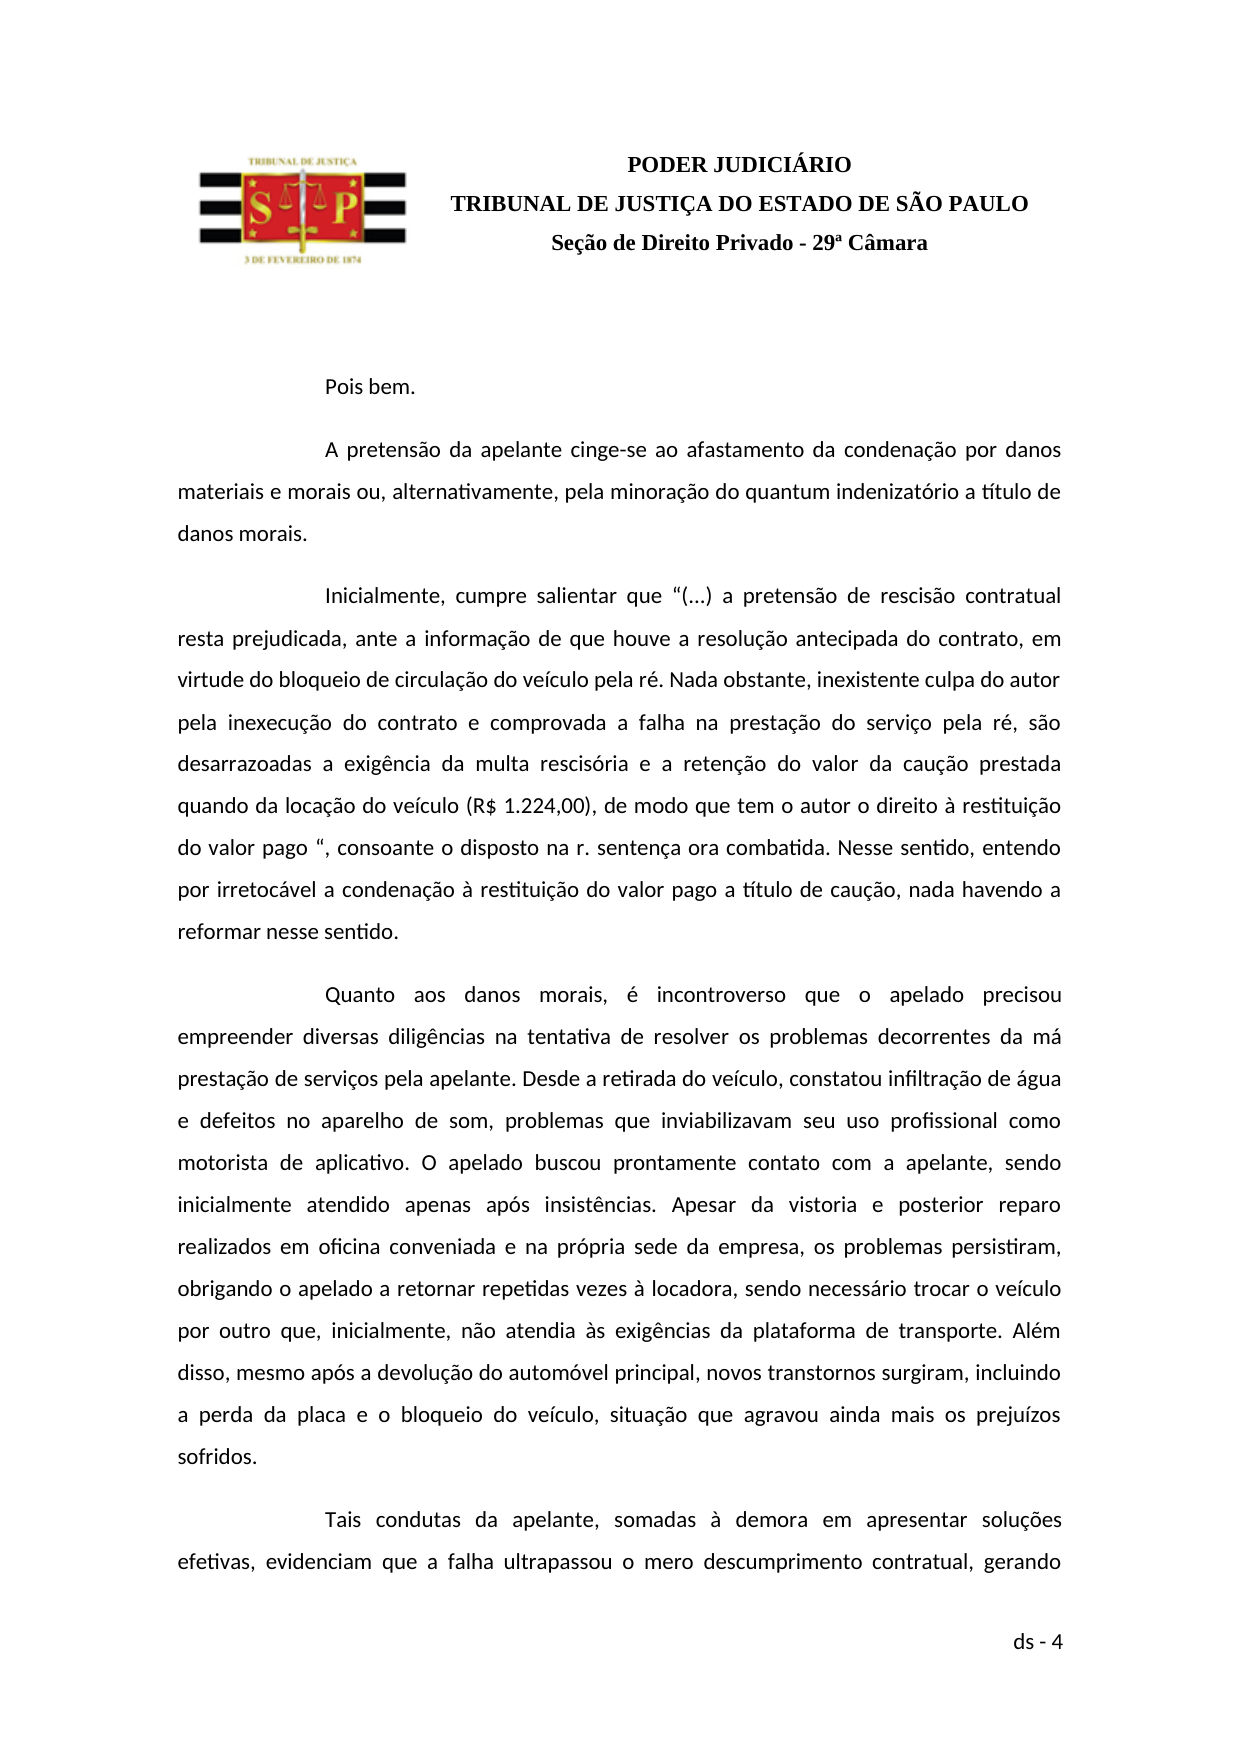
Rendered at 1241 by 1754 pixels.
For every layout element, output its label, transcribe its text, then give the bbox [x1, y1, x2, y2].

text Quanto aos danos morais, é incontroverso que o apelado precisou empreender diversas diligências na tentativa de resolver os problemas decorrentes da má prestação de serviços pela apelante. Desde a retirada do veículo, constatou infiltração de água e defeitos no aparelho de som, problemas que inviabilizavam seu uso profissional como motorista de aplicativo. O apelado buscou prontamente contato com a apelante, sendo inicialmente atendido apenas após insistências. Apesar da vistoria e posterior reparo realizados em oficina conveniada e na própria sede da empresa, os problemas persistiram, obrigando o apelado a retornar repetidas vezes à locadora, sendo necessário trocar o veículo por outro que, inicialmente, não atendia às exigências da plataforma de transporte. Além disso, mesmo após a devolução do automóvel principal, novos transtornos surgiram, incluindo a perda da placa e o bloqueio do veículo, situação que agravou ainda mais os prejuízos sofridos. [177, 980, 1063, 1470]
text Inicialmente, cumpre salientar que “(...) a pretensão de rescisão contratual resta prejudicada, ante a informação de que houve a resolução antecipada do contrato, em virtude do bloqueio de circulação do veículo pela ré. Nada obstante, inexistente culpa do autor pela inexecução do contrato e comprovada a falha na prestação do serviço pela ré, são desarrazoadas a exigência da multa rescisória e a retenção do valor da caução prestada quando da locação do veículo (R$ 1.224,00), de modo que tem o autor o direito à restituição do valor pago “, consoante o disposto na r. sentença ora combatida. Nesse sentido, entendo por irretocável a condenação à restituição do valor pago a título de caução, nada havendo a reformar nesse sentido. [177, 582, 1063, 946]
picture [185, 143, 421, 279]
text A pretensão da apelante cinge-se ao afastamento da condenação por danos materiais e morais ou, alternativamente, pela minoração do quantum indenizatório a título de danos morais. [177, 435, 1063, 547]
text Pois bem. [177, 372, 1063, 400]
